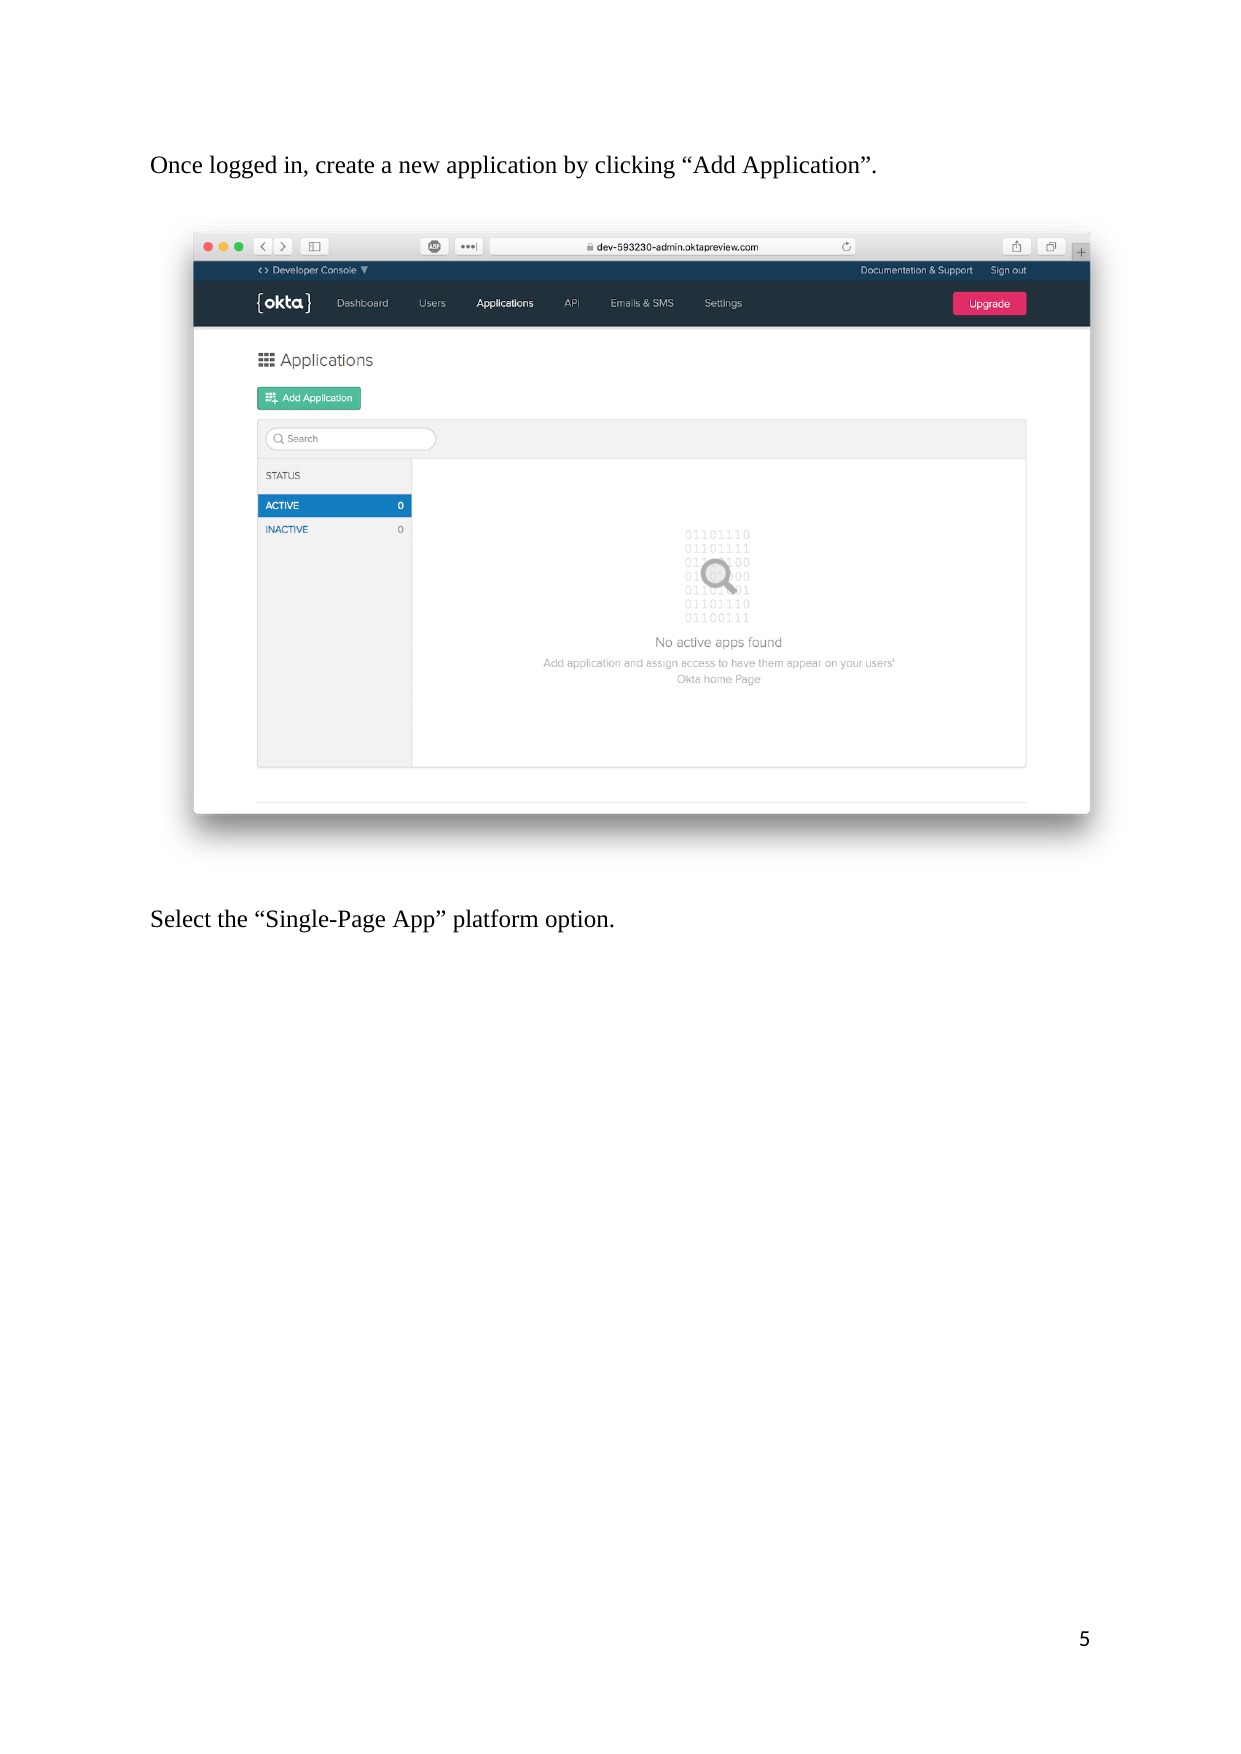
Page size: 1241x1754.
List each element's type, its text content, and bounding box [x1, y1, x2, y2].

text Select the “Single-Page App” platform option. [150, 904, 1090, 933]
text Once logged in, create a new application by clicking “Add Application”. [150, 150, 1090, 179]
picture [150, 207, 1133, 875]
